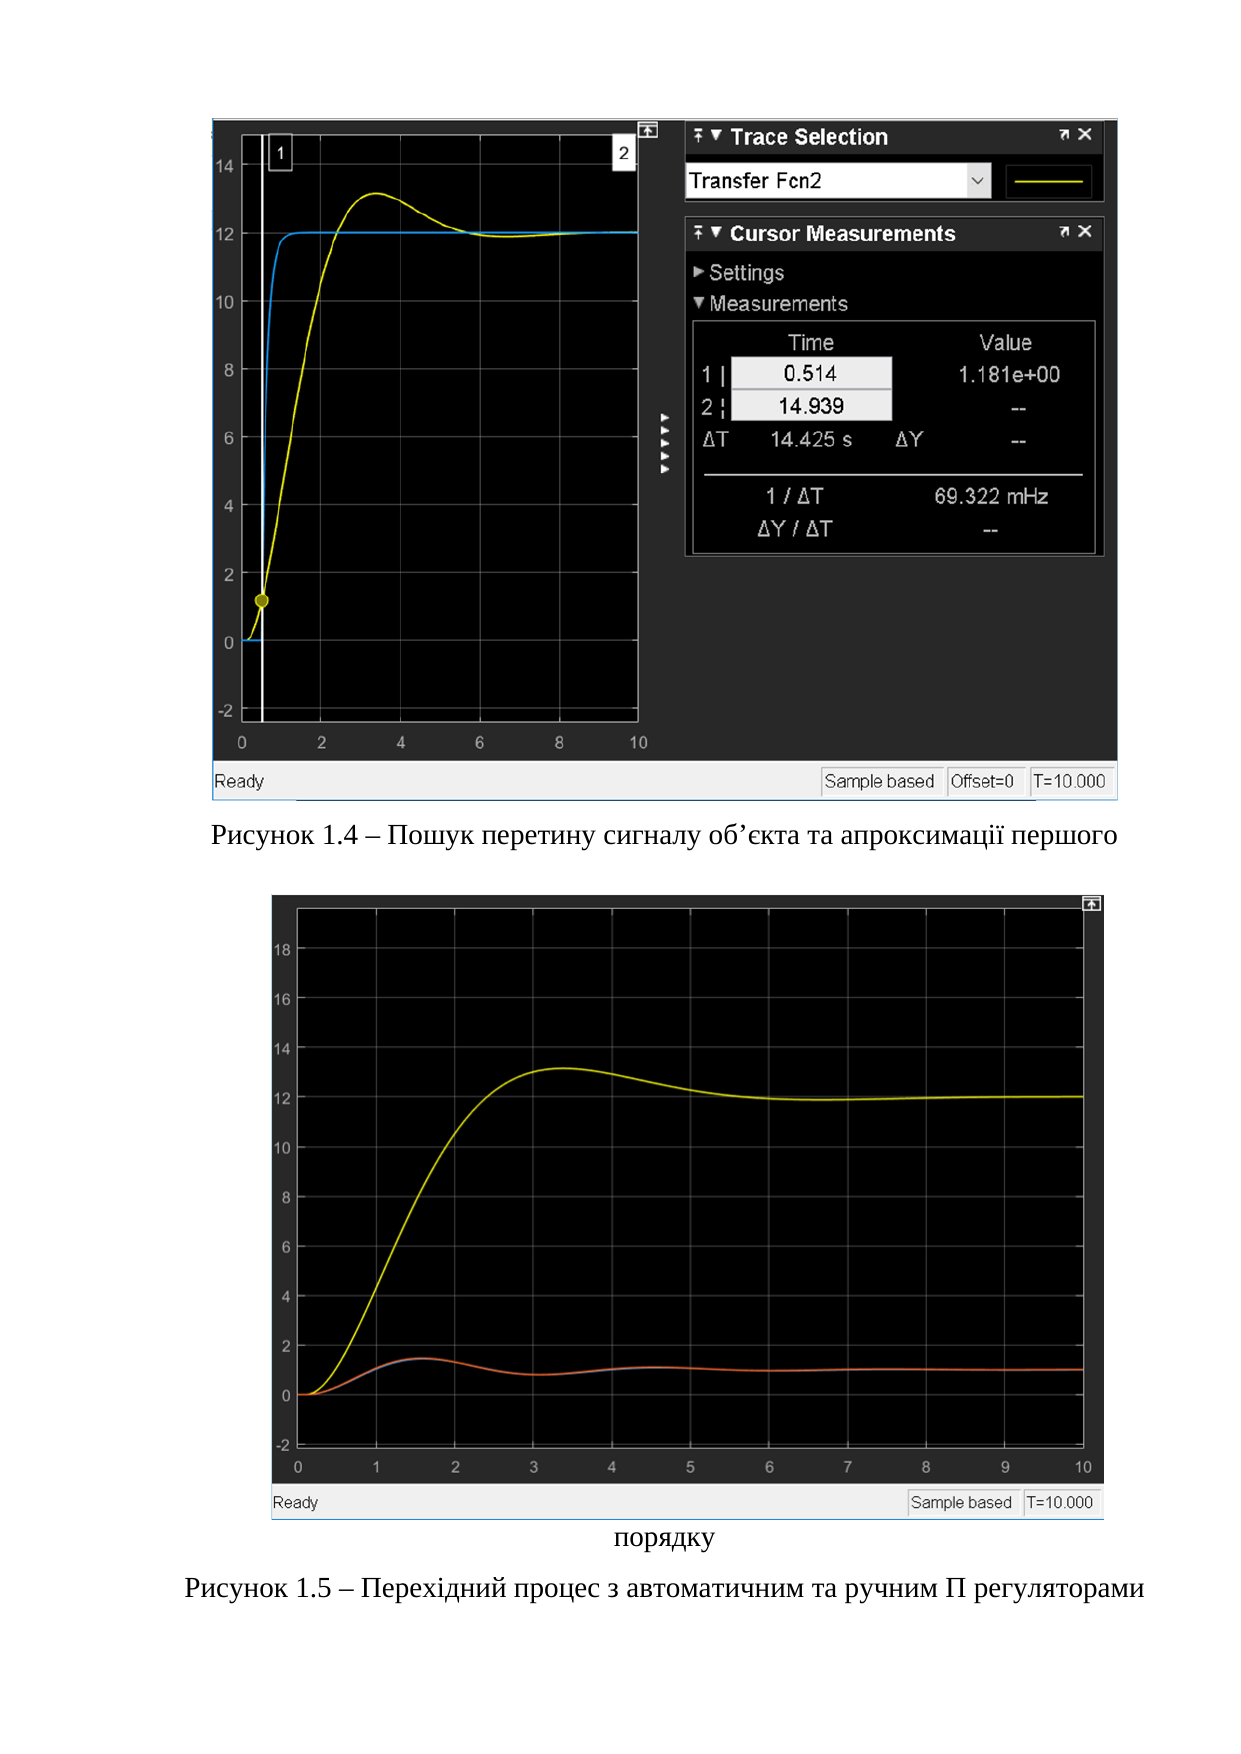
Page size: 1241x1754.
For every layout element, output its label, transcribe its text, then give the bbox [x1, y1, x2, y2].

text Рисунок 1.5 – Перехідний процес з автоматичним та ручним П регуляторами [177, 1570, 1152, 1603]
picture [271, 894, 1104, 1520]
picture [211, 118, 1118, 801]
